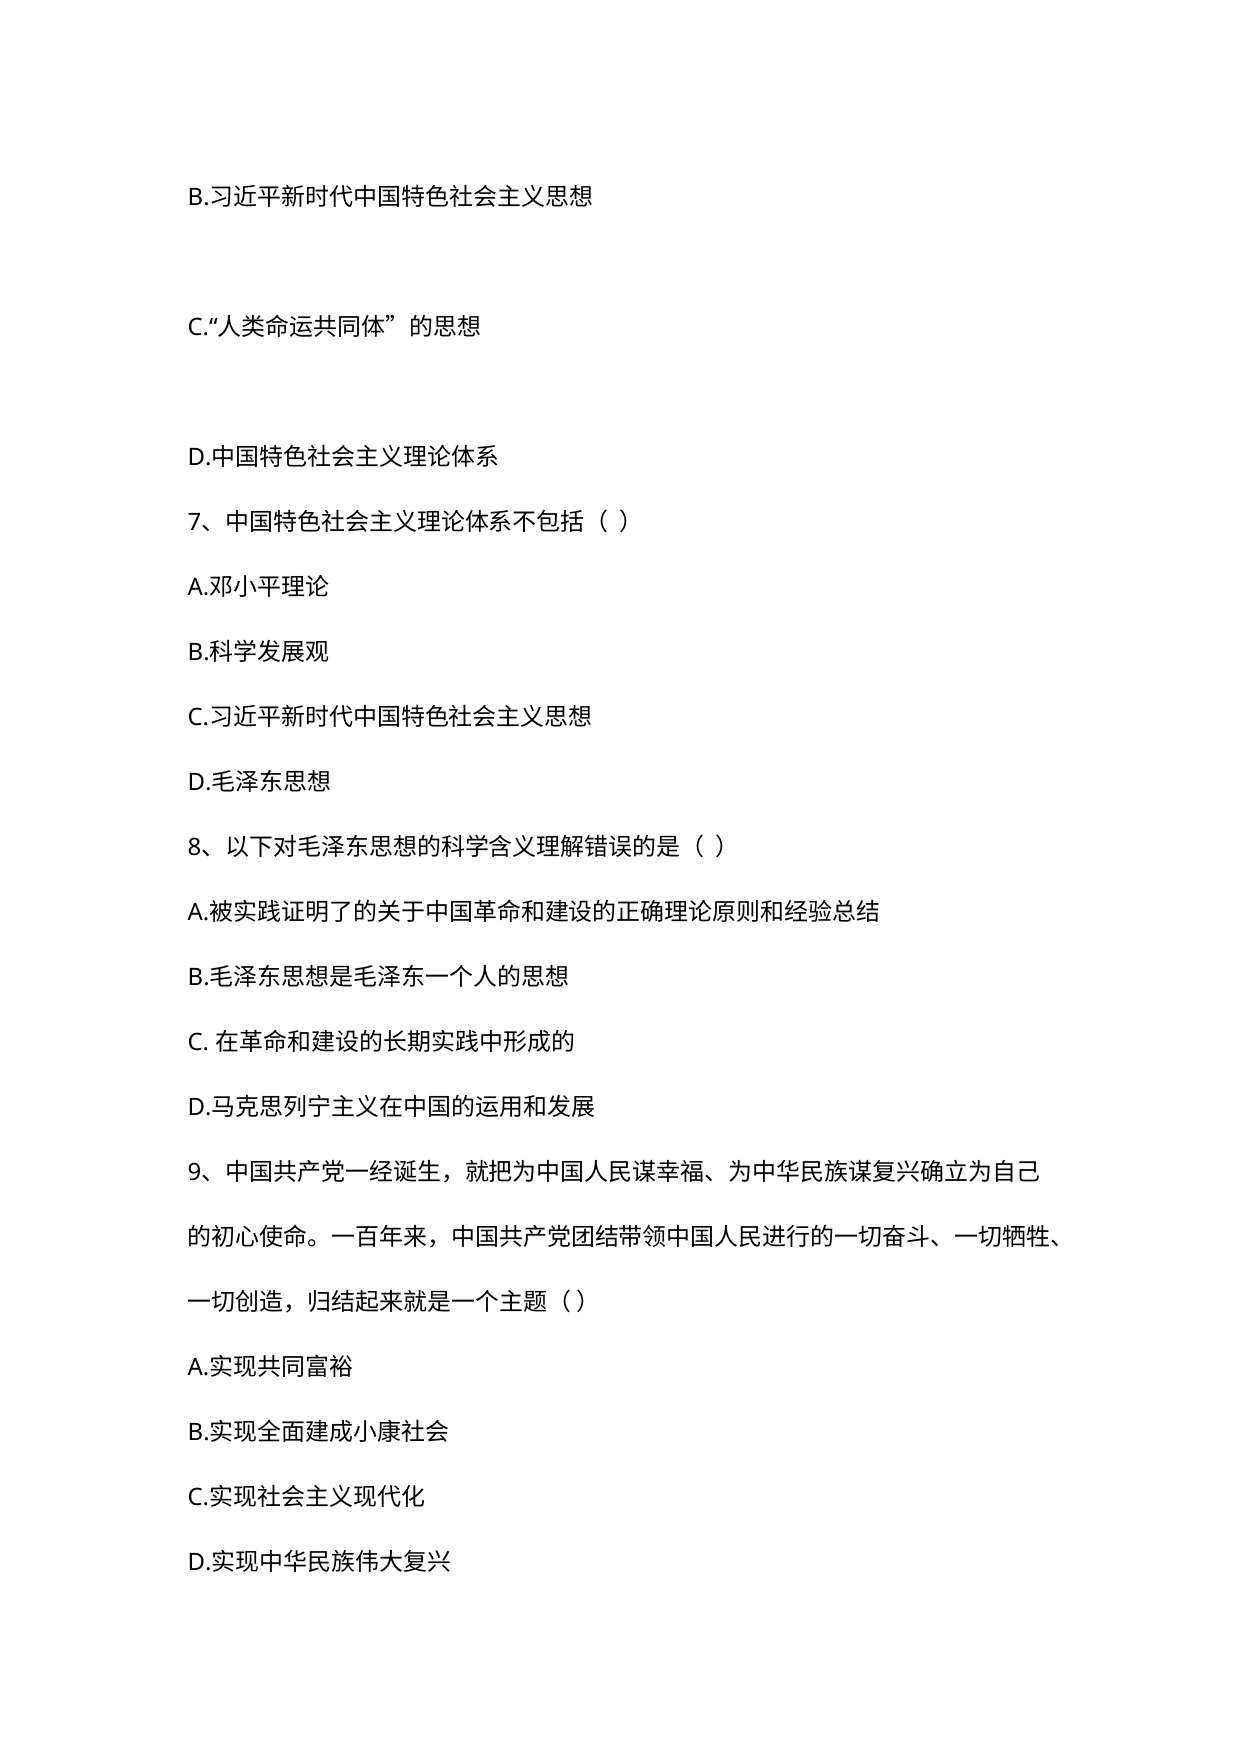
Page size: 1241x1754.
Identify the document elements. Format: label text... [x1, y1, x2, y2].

text D.毛泽东思想 [187, 747, 1053, 812]
text B.科学发展观 [187, 617, 1053, 682]
text B.习近平新时代中国特色社会主义思想 [187, 162, 1053, 292]
text C.“人类命运共同体”的思想 [187, 292, 1053, 422]
text 8、以下对毛泽东思想的科学含义理解错误的是（ ） [187, 812, 1053, 877]
text C.实现社会主义现代化 [187, 1462, 1053, 1527]
text B.实现全面建成小康社会 [187, 1397, 1053, 1462]
text C.习近平新时代中国特色社会主义思想 [187, 682, 1053, 747]
text D.中国特色社会主义理论体系 [187, 422, 1053, 487]
text D.马克思列宁主义在中国的运用和发展 [187, 1072, 1053, 1137]
text 9、中国共产党一经诞生，就把为中国人民谋幸福、为中华民族谋复兴确立为自己的初心使命。一百年来，中国共产党团结带领中国人民进行的一切奋斗、一切牺牲、一切创造，归结起来就是一个主题（ ） [187, 1137, 1053, 1332]
text B.毛泽东思想是毛泽东一个人的思想 [187, 942, 1053, 1007]
text D.实现中华民族伟大复兴 [187, 1527, 1053, 1592]
text A.实现共同富裕 [187, 1332, 1053, 1397]
text 7、中国特色社会主义理论体系不包括（ ） [187, 487, 1053, 552]
text C. 在革命和建设的长期实践中形成的 [187, 1007, 1053, 1072]
text A.邓小平理论 [187, 552, 1053, 617]
text A.被实践证明了的关于中国革命和建设的正确理论原则和经验总结 [187, 877, 1053, 942]
